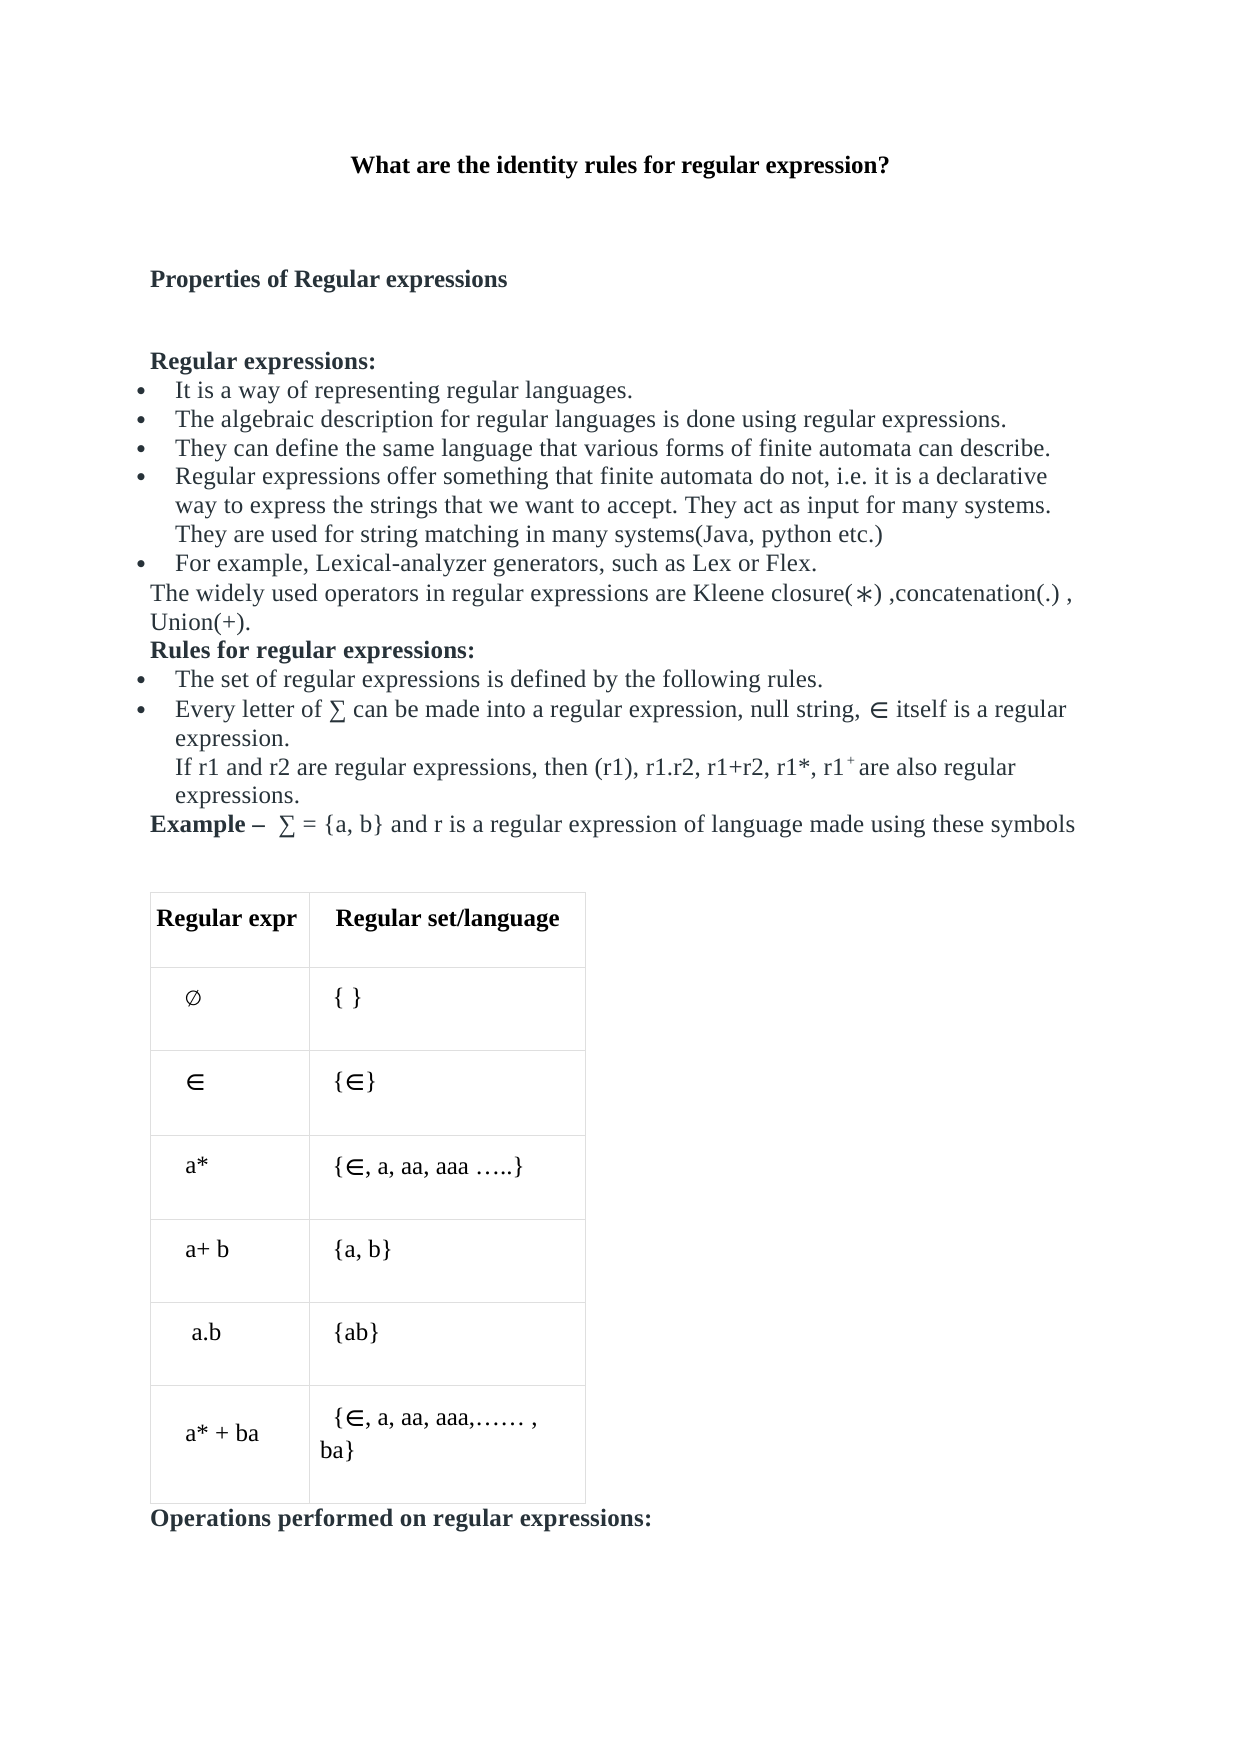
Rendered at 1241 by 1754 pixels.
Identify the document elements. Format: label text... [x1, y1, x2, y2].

table_cell {∈, a, aa, aaa …..} [310, 1136, 585, 1219]
table_cell a* [151, 1136, 309, 1219]
text Example – ∑ = {a, b} and r is a regular expression of language made using these symbols [150, 809, 1090, 838]
list For example, Lexical-analyzer generators, such as Lex or Flex. [137, 548, 1090, 576]
list It is a way of representing regular languages. [137, 375, 1090, 404]
table_cell {∈} [310, 1051, 585, 1134]
table_cell { } [310, 968, 585, 1050]
table_cell {∈, a, aa, aaa,…… , ba} [310, 1386, 585, 1503]
table_cell {ab} [310, 1303, 585, 1385]
subtitle What are the identity rules for regular expression? [150, 150, 1090, 179]
table_cell ∅ [151, 968, 309, 1050]
text The widely used operators in regular expressions are Kleene closure(∗) ,concatenation(.) , Union(+). [150, 576, 1090, 635]
table_header Regular expr [151, 893, 309, 967]
list Regular expressions offer something that finite automata do not, i.e. it is a declarative way to express the strings that we want to accept. They act as input for many systems. They are used for string matching in many systems(Java, python etc.) [137, 461, 1090, 548]
list They can define the same language that various forms of finite automata can describe. [137, 433, 1090, 461]
table_cell {a, b} [310, 1220, 585, 1302]
table_cell a+ b [151, 1220, 309, 1302]
text Rules for regular expressions: [150, 635, 1090, 664]
list Every letter of ∑ can be made into a regular expression, null string, ∈ itself is a regular expression. If r1 and r2 are regular expressions, then (r1), r1.r2, r1+r2, r1*, r1+ are also regular expressions. [137, 693, 1090, 809]
subtitle Properties of Regular expressions [150, 264, 1090, 293]
text Regular expressions: [150, 346, 1090, 375]
table_cell a.b [151, 1303, 309, 1385]
table_header Regular set/language [310, 893, 585, 967]
table_cell a* + ba [151, 1386, 309, 1503]
text Operations performed on regular expressions: [150, 1503, 1090, 1532]
list The set of regular expressions is defined by the following rules. [137, 664, 1090, 693]
table_cell ∈ [151, 1051, 309, 1134]
list The algebraic description for regular languages is done using regular expressions. [137, 404, 1090, 433]
